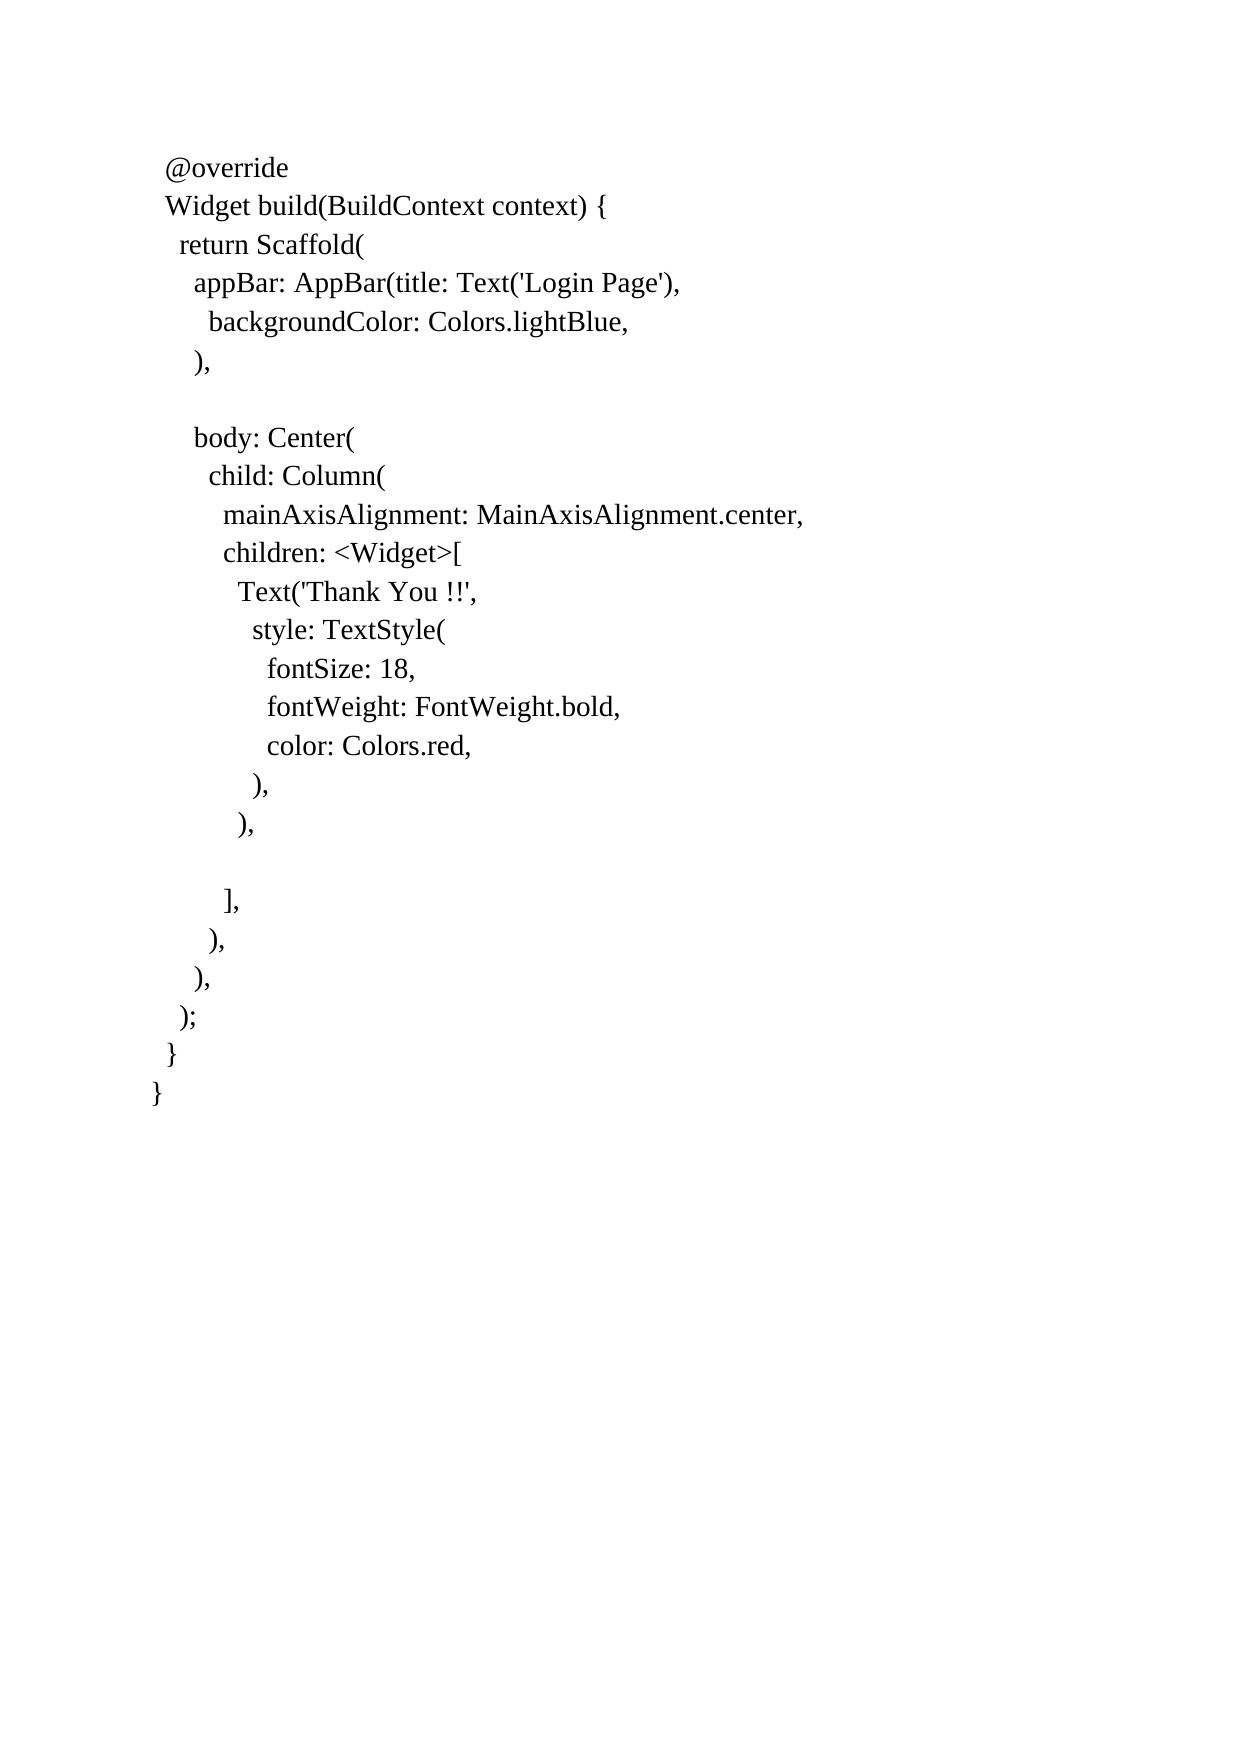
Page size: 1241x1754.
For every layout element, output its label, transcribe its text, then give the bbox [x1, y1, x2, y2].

text return Scaffold( [150, 227, 1090, 261]
text ], [150, 882, 1090, 916]
text ), [150, 805, 1090, 839]
text @override [150, 150, 1090, 183]
text child: Column( [150, 458, 1090, 492]
text ), [150, 767, 1090, 800]
text backgroundColor: Colors.lightBlue, [150, 304, 1090, 338]
text fontSize: 18, [150, 651, 1090, 684]
text style: TextStyle( [150, 612, 1090, 646]
text color: Colors.red, [150, 728, 1090, 762]
text fontWeight: FontWeight.bold, [150, 689, 1090, 723]
text ); [150, 998, 1090, 1031]
text } [150, 1036, 1090, 1070]
text } [150, 1075, 1090, 1108]
text ), [150, 343, 1090, 376]
text Widget build(BuildContext context) { [150, 188, 1090, 222]
text ), [150, 959, 1090, 993]
text mainAxisAlignment: MainAxisAlignment.center, [150, 497, 1090, 530]
text ), [150, 921, 1090, 954]
text body: Center( [150, 420, 1090, 453]
text Text('Thank You !!', [150, 574, 1090, 607]
text appBar: AppBar(title: Text('Login Page'), [150, 266, 1090, 299]
text children: <Widget>[ [150, 535, 1090, 569]
